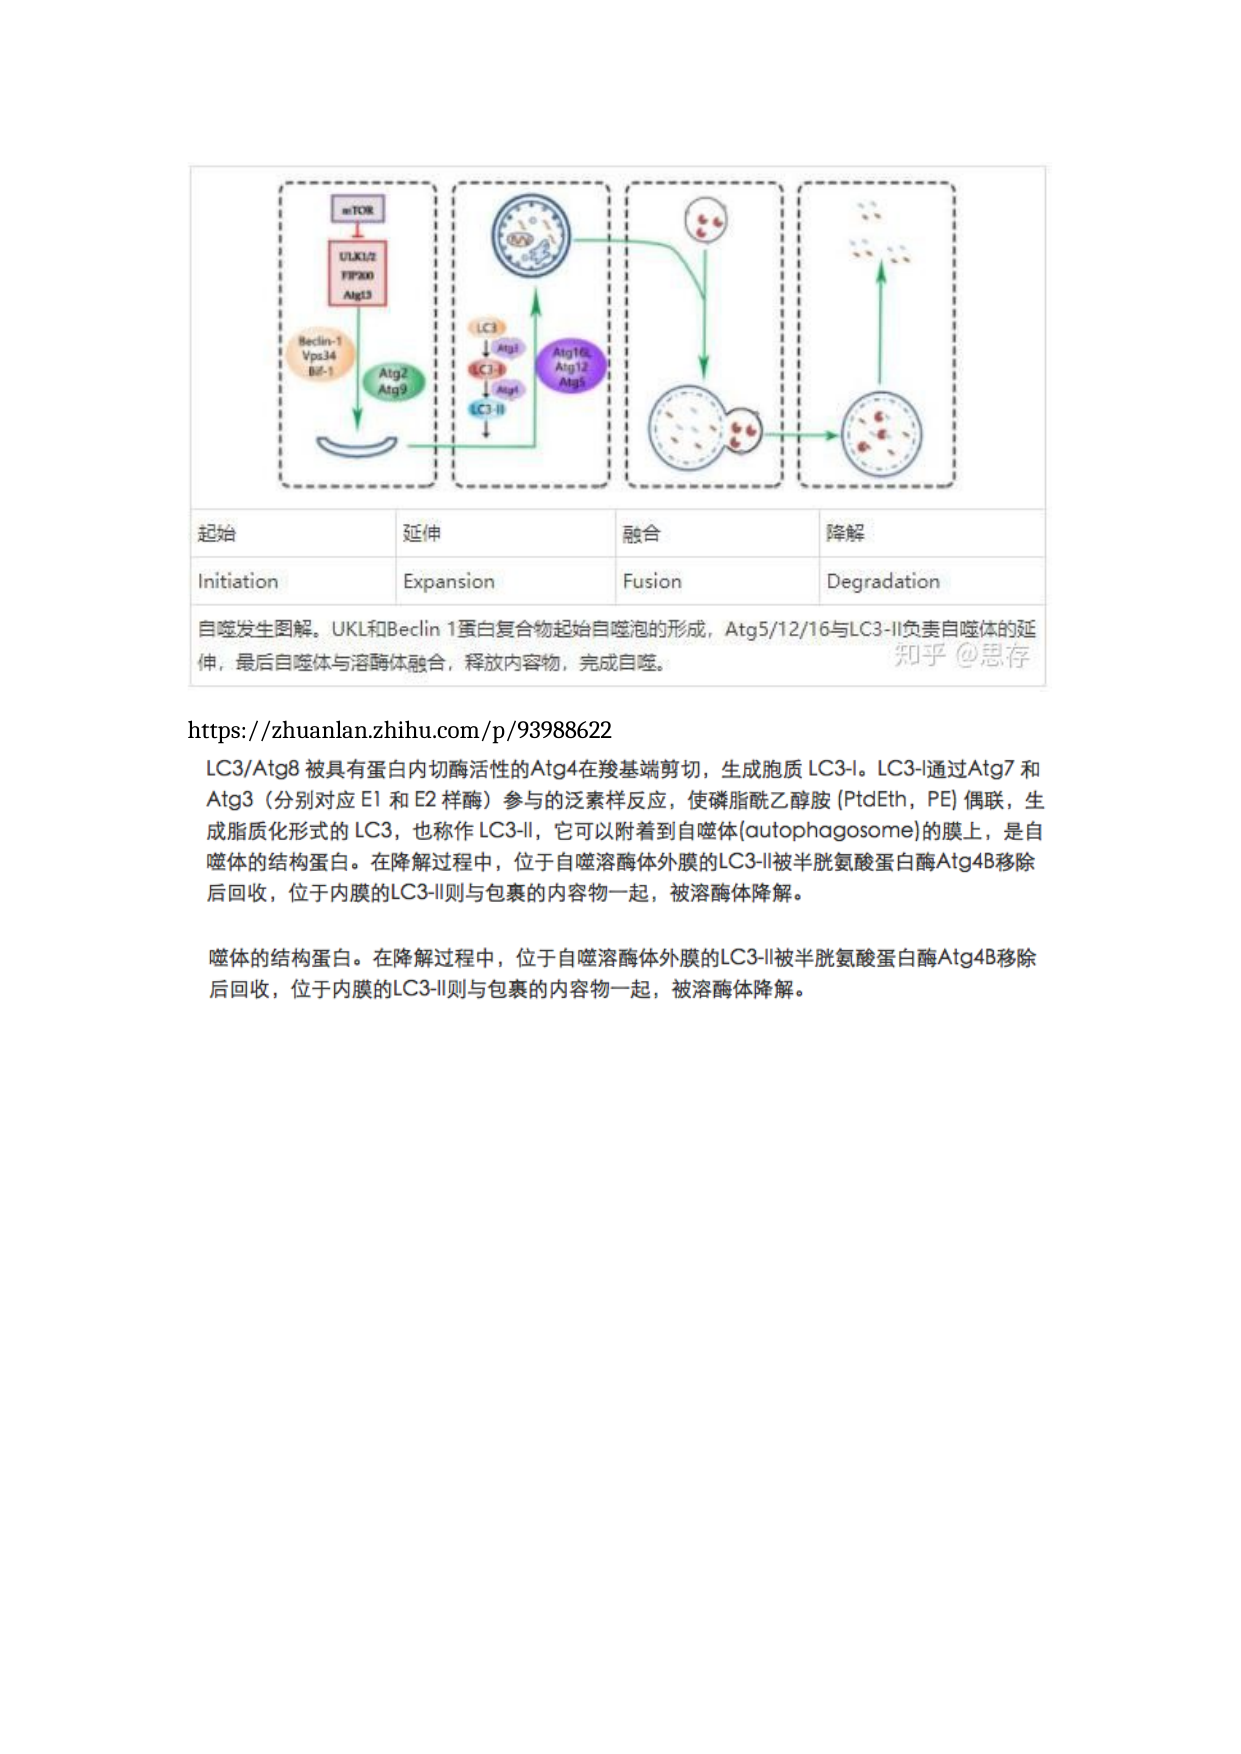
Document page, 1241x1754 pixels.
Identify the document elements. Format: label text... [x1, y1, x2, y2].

picture [187, 942, 1053, 1006]
text https://zhuanlan.zhihu.com/p/93988622 [187, 714, 1053, 747]
picture [187, 747, 1053, 916]
picture [187, 162, 1053, 692]
